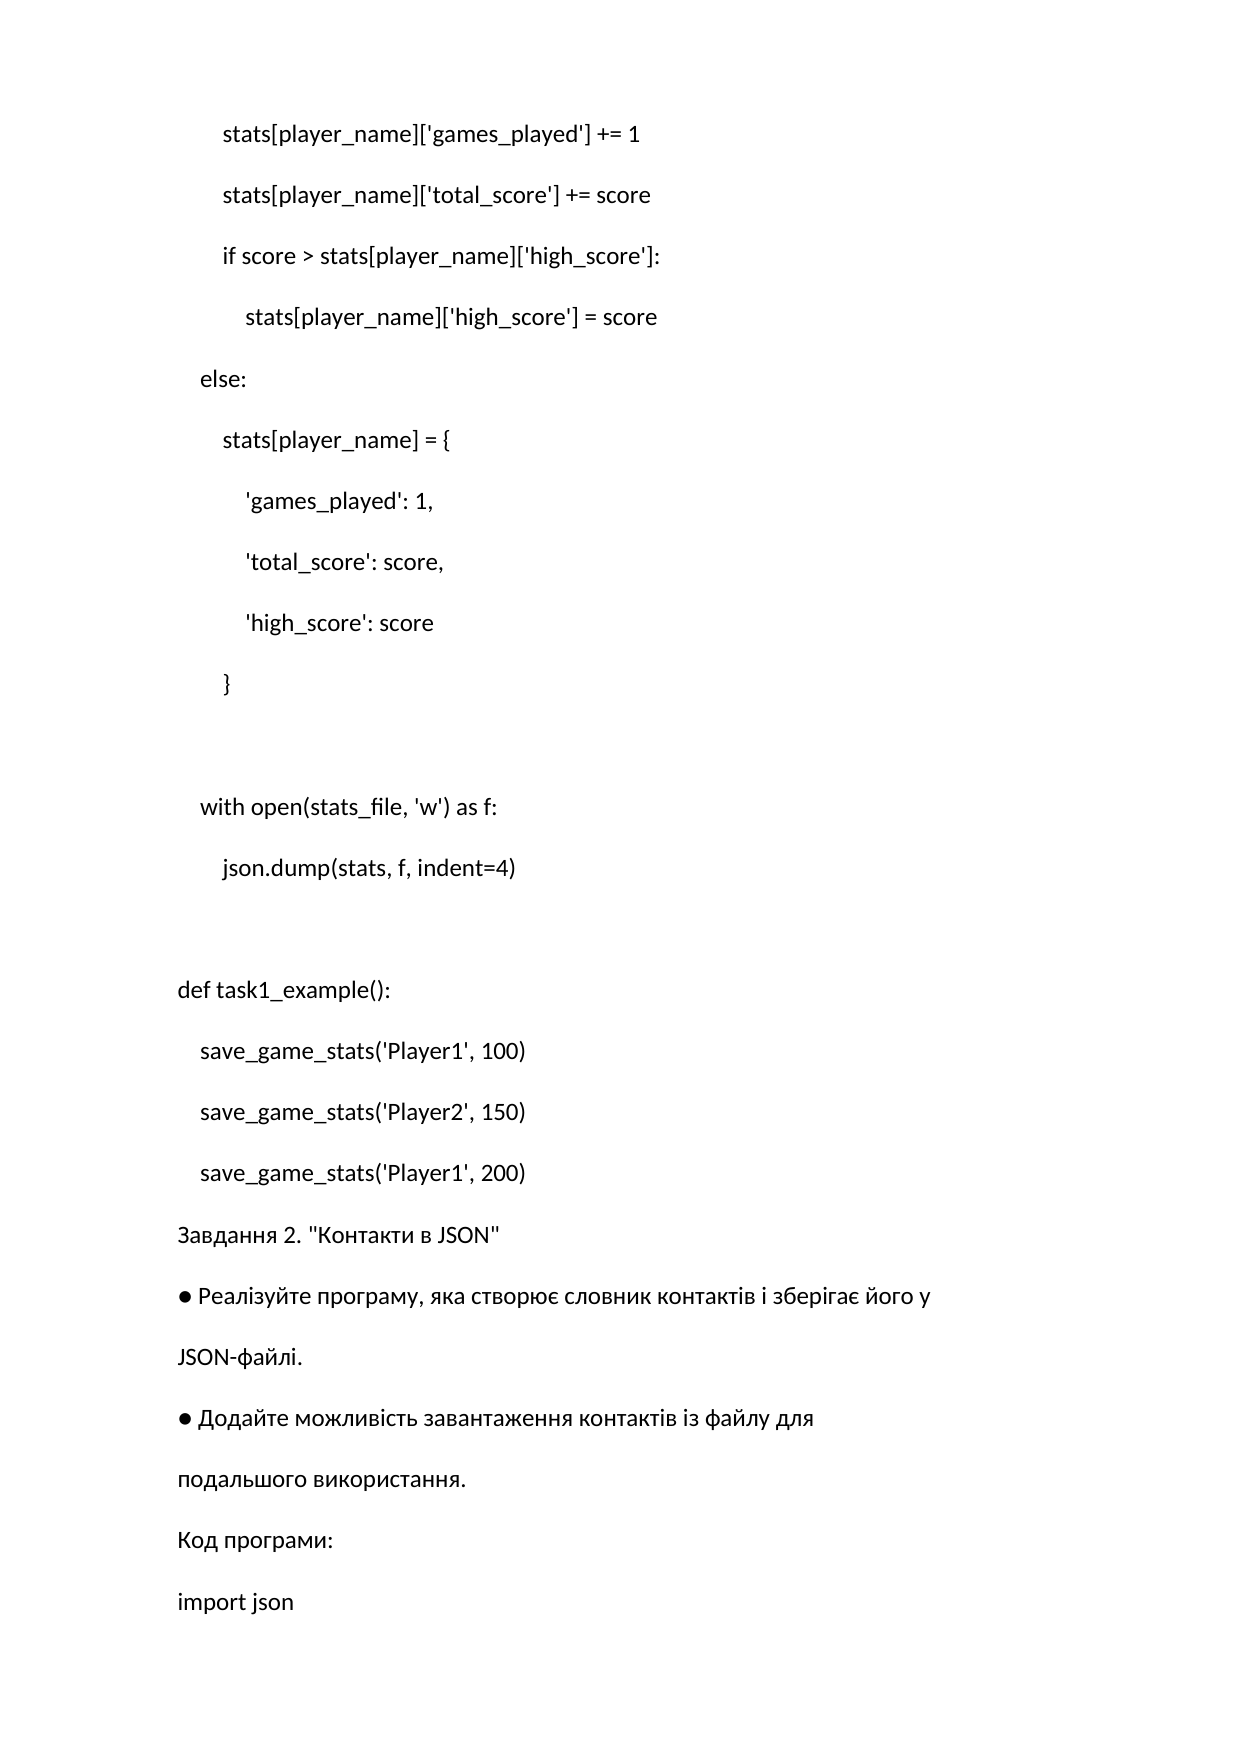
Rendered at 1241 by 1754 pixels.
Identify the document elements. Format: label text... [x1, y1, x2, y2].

text json.dump(stats, f, indent=4) [177, 852, 1152, 882]
text save_game_stats('Player1', 100) [177, 1035, 1152, 1066]
text stats[player_name] = { [177, 424, 1152, 454]
text if score > stats[player_name]['high_score']: [177, 240, 1152, 271]
text 'games_played': 1, [177, 485, 1152, 516]
text ● Додайте можливість завантаження контактів із файлу для [177, 1402, 1152, 1433]
text JSON-файлі. [177, 1341, 1152, 1372]
text stats[player_name]['high_score'] = score [177, 302, 1152, 332]
text 'total_score': score, [177, 546, 1152, 577]
text else: [177, 363, 1152, 393]
text } [177, 668, 1152, 699]
text save_game_stats('Player1', 200) [177, 1158, 1152, 1188]
text with open(stats_file, 'w') as f: [177, 791, 1152, 821]
text 'high_score': score [177, 607, 1152, 638]
text stats[player_name]['total_score'] += score [177, 179, 1152, 210]
text import json [177, 1586, 1152, 1616]
text подальшого використання. [177, 1463, 1152, 1494]
text ● Реалізуйте програму, яка створює словник контактів і зберігає його у [177, 1280, 1152, 1310]
text Завдання 2. "Контакти в JSON" [177, 1219, 1152, 1249]
text save_game_stats('Player2', 150) [177, 1096, 1152, 1127]
text def task1_example(): [177, 974, 1152, 1005]
text Код програми: [177, 1524, 1152, 1555]
text stats[player_name]['games_played'] += 1 [177, 118, 1152, 149]
